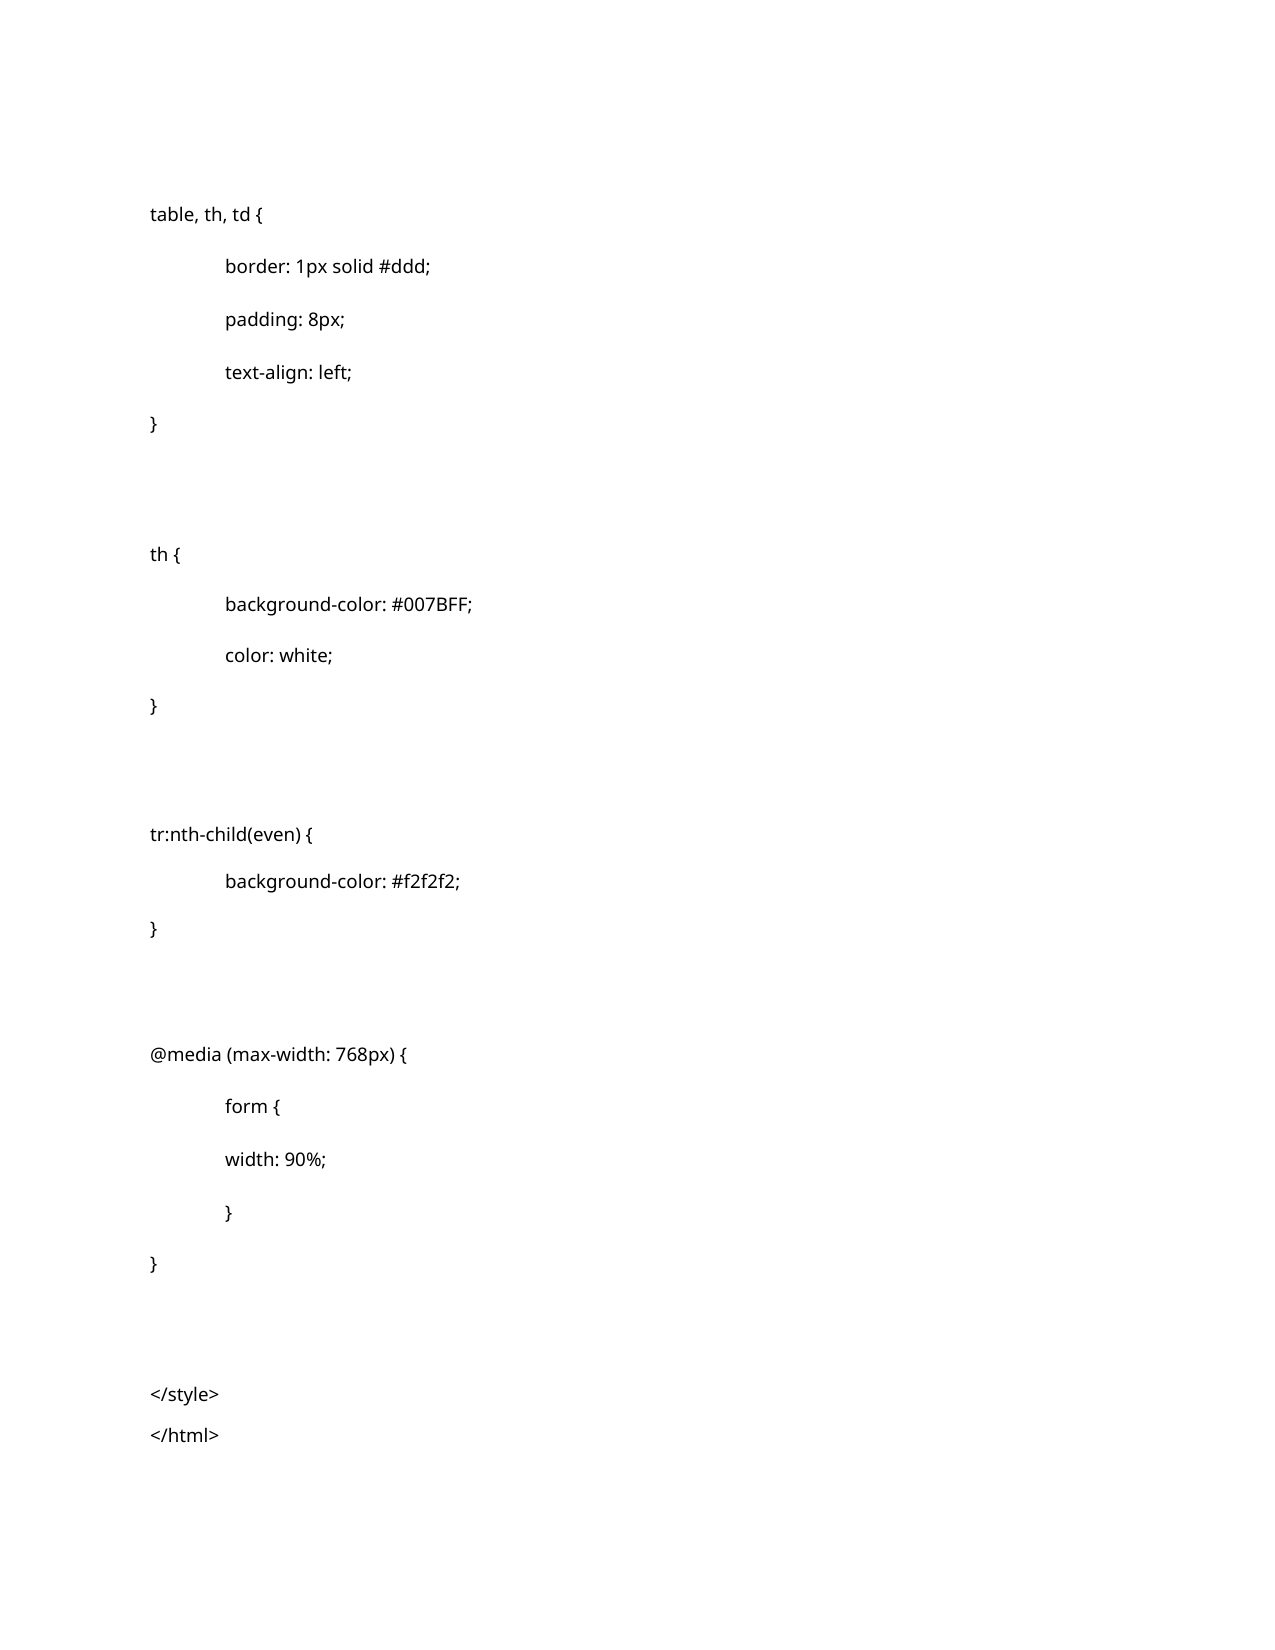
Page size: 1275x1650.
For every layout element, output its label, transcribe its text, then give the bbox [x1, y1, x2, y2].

text </style> </html> [150, 1381, 240, 1448]
text table, th, td { border: 1px solid #ddd; padding: 8px; text-align: left; } [150, 201, 465, 436]
text tr:nth-child(even) { background-color: #f2f2f2; } [150, 821, 495, 941]
text @media (max-width: 768px) { form { width: 90%; } } [150, 1041, 450, 1276]
text th { background-color: #007BFF; color: white; } [150, 541, 510, 718]
